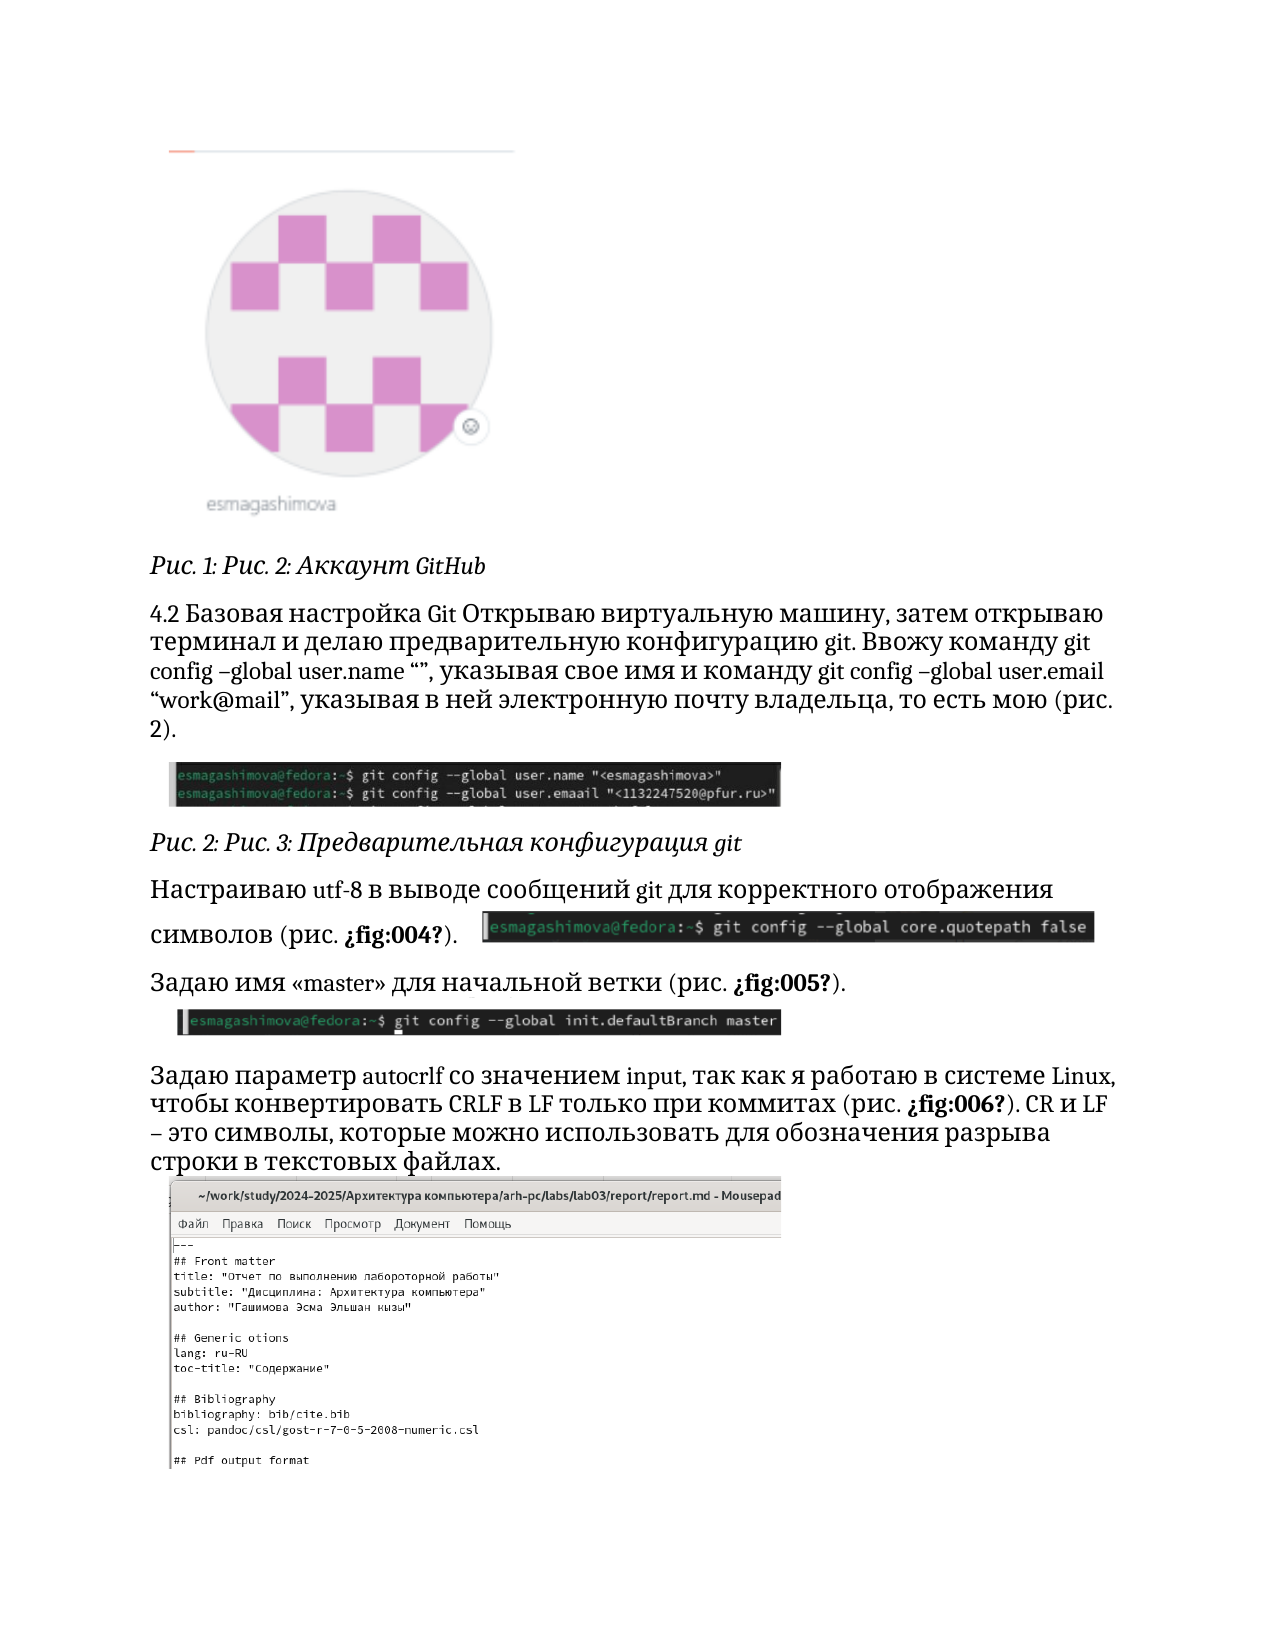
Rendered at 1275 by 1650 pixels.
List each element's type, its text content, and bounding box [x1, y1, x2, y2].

picture [168, 997, 782, 1043]
picture [482, 905, 1095, 944]
text 4.2 Базовая настройка Git Открываю виртуальную машину, затем открываю терминал и делаю предварительную конфигурацию git. Ввожу команду git config –global user.name “”, указывая свое имя и команду git config –global user.email “work@mail”, указывая в ней электронную почту владельца, то есть мою (рис. 2). [150, 599, 1125, 743]
picture [168, 150, 525, 532]
text Рис. 1: Рис. 2: Аккаунт GitHub [150, 552, 1125, 581]
picture [168, 762, 782, 808]
text Рис. 2: Рис. 3: Предварительная конфигурация git [150, 829, 1125, 857]
picture [168, 1176, 782, 1469]
